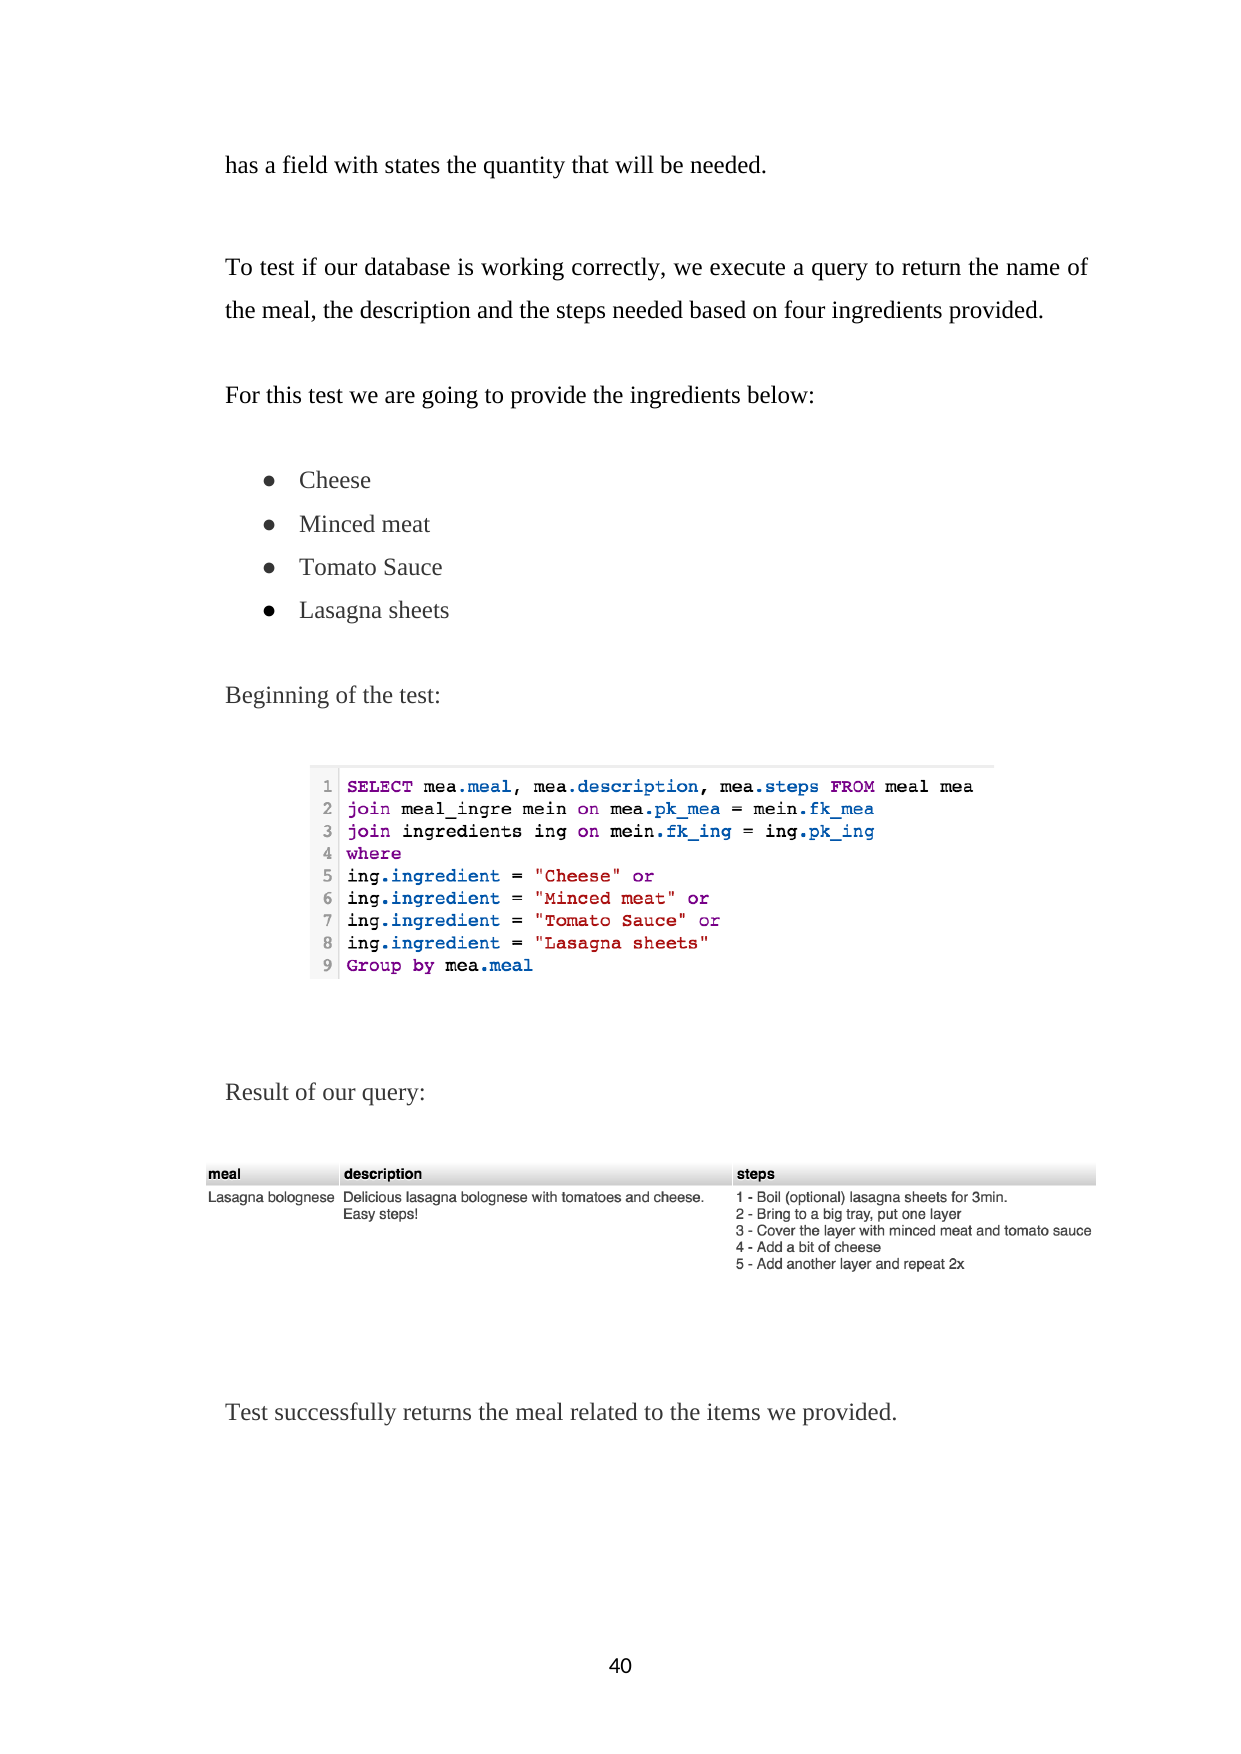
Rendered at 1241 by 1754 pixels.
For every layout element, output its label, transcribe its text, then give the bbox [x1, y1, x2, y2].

text Test successfully returns the meal related to the items we provided. [150, 1397, 1090, 1426]
picture [309, 765, 995, 979]
picture [206, 1162, 1098, 1299]
list Lasagna sheets [261, 595, 1090, 624]
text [225, 150, 1090, 179]
list Minced meat [261, 509, 1090, 538]
text To test if our database is working correctly, we execute a query to return the name of the meal, the description and the steps needed based on four ingredients provided. [225, 252, 1090, 324]
list Tomato Sauce [261, 552, 1090, 581]
text Beginning of the test: [150, 680, 1090, 709]
list Cheese [261, 466, 1090, 494]
text For this test we are going to provide the ingredients below: [150, 380, 1090, 409]
text Result of our query: [150, 1077, 1090, 1106]
